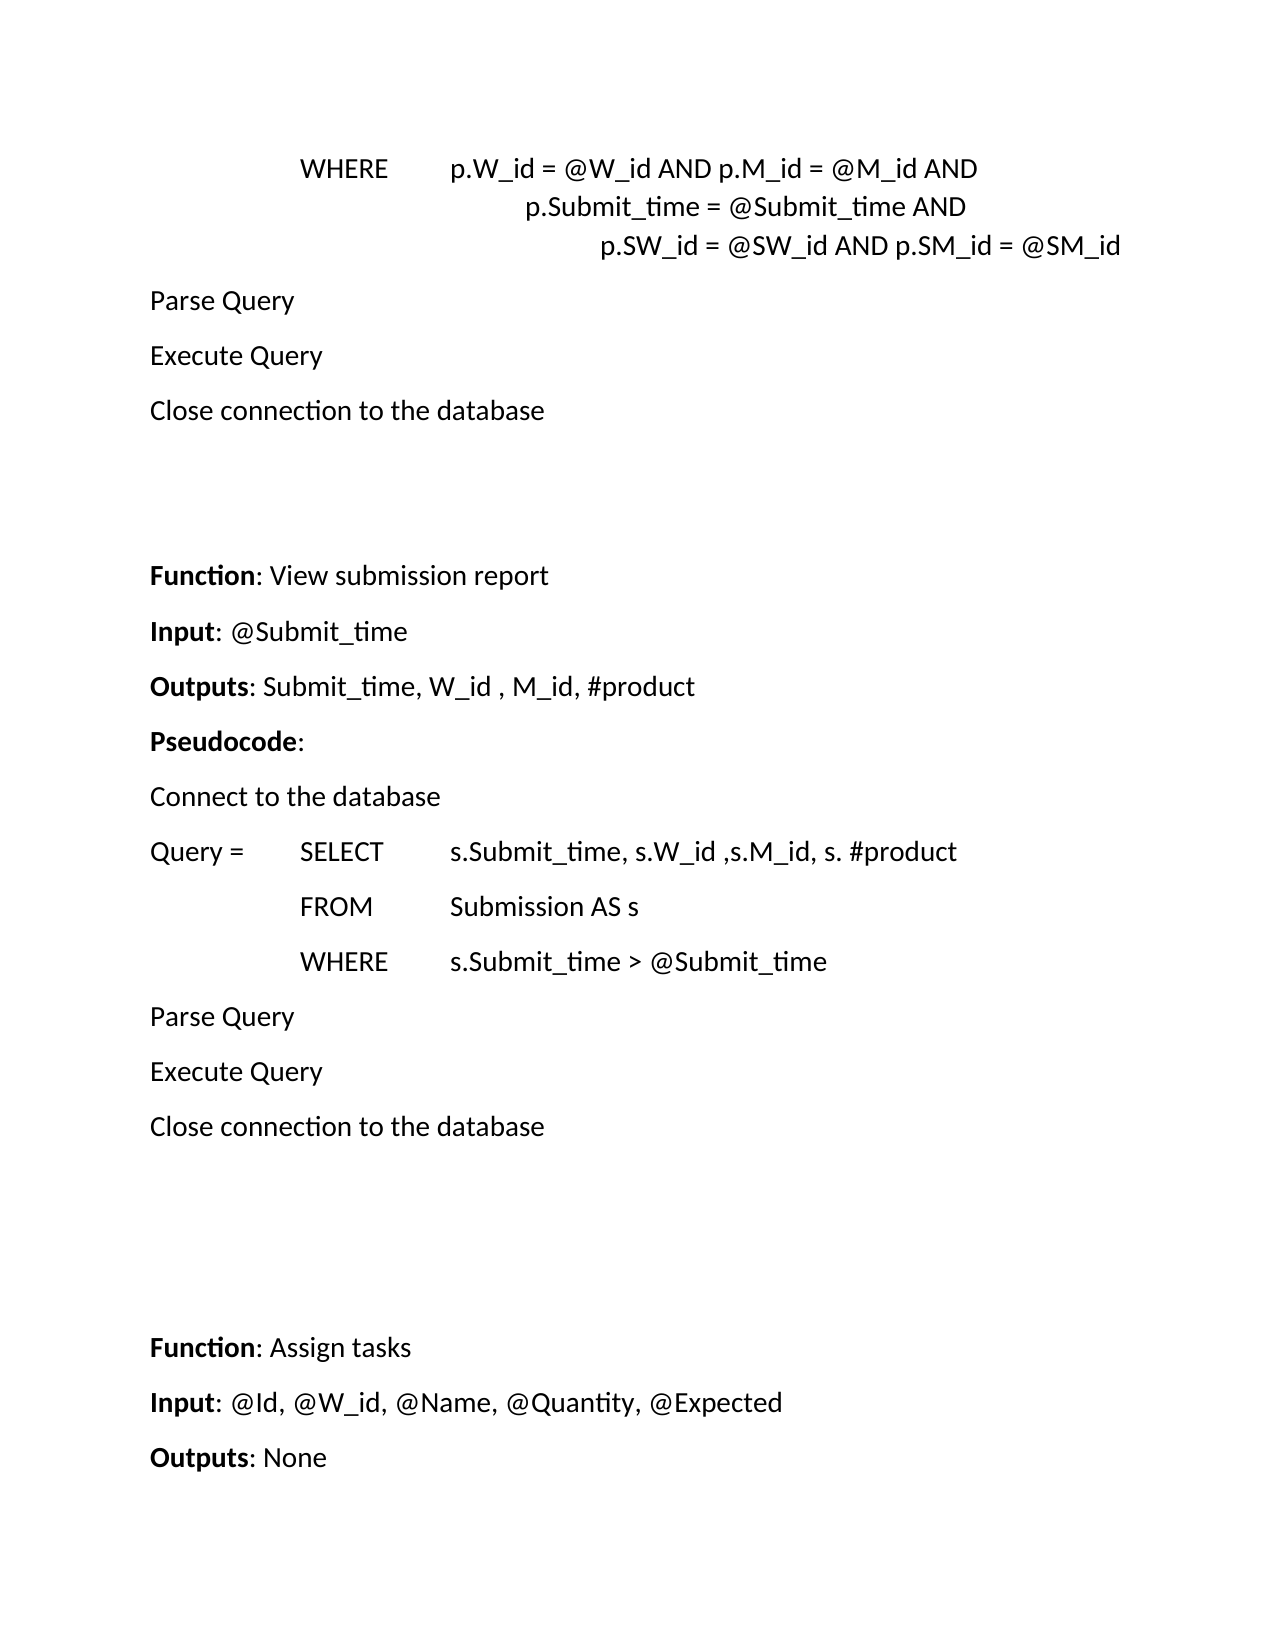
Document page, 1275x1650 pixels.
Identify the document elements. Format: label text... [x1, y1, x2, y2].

text Function: View submission report [150, 557, 1125, 593]
text Close connection to the database [150, 1108, 1125, 1144]
text Parse Query [150, 282, 1125, 318]
text Close connection to the database [150, 392, 1125, 428]
text FROM Submission AS s [150, 888, 1125, 924]
text Execute Query [150, 1053, 1125, 1089]
text Input: @Submit_time [150, 613, 1125, 648]
text Pseudocode: [150, 723, 1125, 758]
text Outputs: Submit_time, W_id , M_id, #product [150, 668, 1125, 703]
text Parse Query [150, 998, 1125, 1034]
text Function: Assign tasks [150, 1329, 1125, 1364]
text Execute Query [150, 337, 1125, 373]
text WHERE p.W_id = @W_id AND p.M_id = @M_id AND p.Submit_time = @Submit_time AND p.SW_id = @SW_id AND p.SM_id = @SM_id [150, 150, 1125, 262]
text Outputs: None [150, 1439, 1125, 1475]
text Connect to the database [150, 778, 1125, 813]
text Input: @Id, @W_id, @Name, @Quantity, @Expected [150, 1384, 1125, 1420]
text Query = SELECT s.Submit_time, s.W_id ,s.M_id, s. #product [150, 833, 1125, 869]
text WHERE s.Submit_time > @Submit_time [150, 943, 1125, 979]
